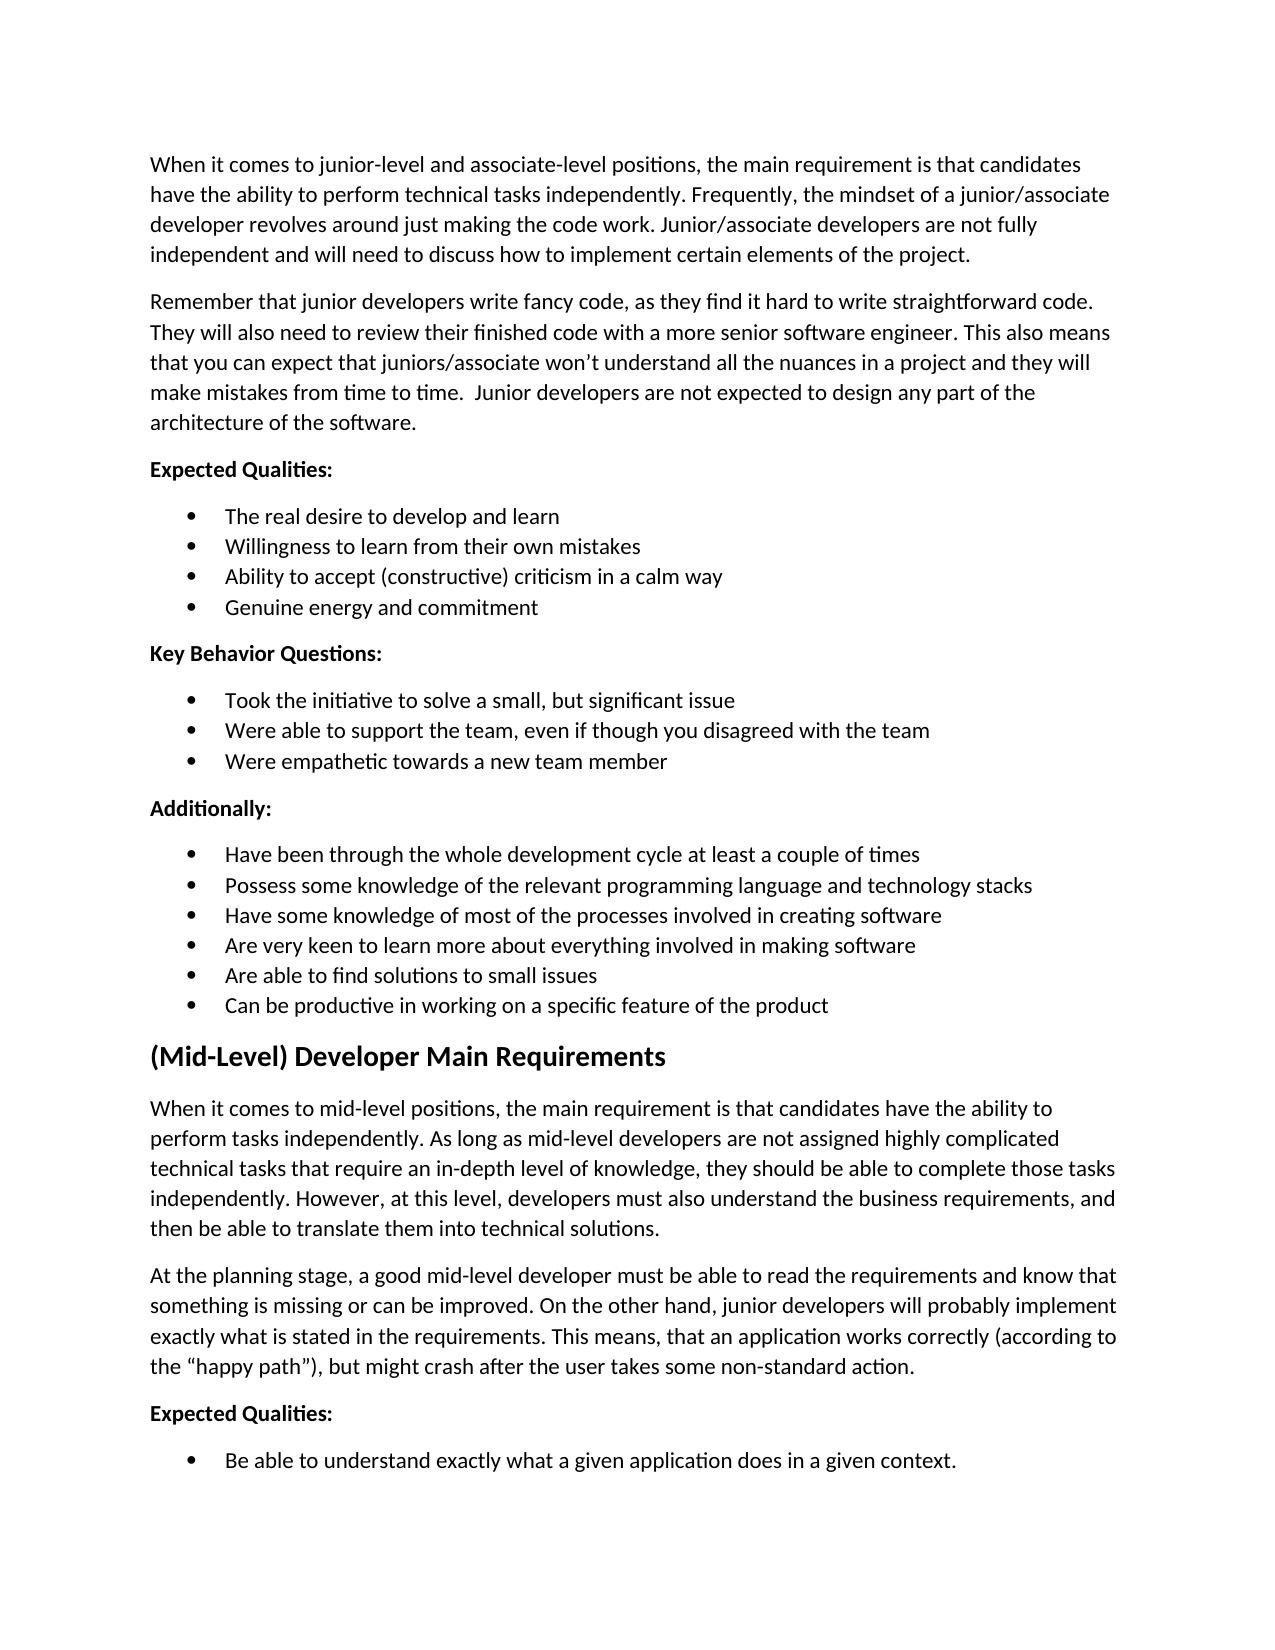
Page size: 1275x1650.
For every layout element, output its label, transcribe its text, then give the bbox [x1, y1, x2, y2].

list Genuine energy and commitment [187, 593, 1125, 621]
list Are very keen to learn more about everything involved in making software [187, 931, 1125, 959]
list Took the initiative to solve a small, but significant issue [187, 686, 1125, 714]
list The real desire to develop and learn [187, 502, 1125, 530]
list Were able to support the team, even if though you disagreed with the team [187, 717, 1125, 745]
text Key Behavior Questions: [150, 639, 1125, 668]
list Willingness to learn from their own mistakes [187, 532, 1125, 560]
list Possess some knowledge of the relevant programming language and technology stacks [187, 871, 1125, 899]
list Are able to find solutions to small issues [187, 961, 1125, 989]
list Ability to accept (constructive) criticism in a calm way [187, 562, 1125, 591]
text Additionally: [150, 794, 1125, 822]
text (Mid-Level) Developer Main Requirements [150, 1038, 1125, 1074]
text When it comes to junior-level and associate-level positions, the main requirement is that candidates have the ability to perform technical tasks independently. Frequently, the mindset of a junior/associate developer revolves around just making the code work. Junior/associate developers are not fully independent and will need to discuss how to implement certain elements of the project. [150, 150, 1125, 269]
list Have been through the whole development cycle at least a couple of times [187, 841, 1125, 869]
text Expected Qualities: [150, 455, 1125, 483]
text Expected Qualities: [150, 1399, 1125, 1427]
list Be able to understand exactly what a given application does in a given context. [187, 1446, 1125, 1474]
text At the planning stage, a good mid-level developer must be able to read the requirements and know that something is missing or can be improved. On the other hand, junior developers will probably implement exactly what is stated in the requirements. This means, that an application works correctly (according to the “happy path”), but might crash after the user takes some non-standard action. [150, 1261, 1125, 1380]
list Can be productive in working on a specific feature of the product [187, 992, 1125, 1020]
text When it comes to mid-level positions, the main requirement is that candidates have the ability to perform tasks independently. As long as mid-level developers are not assigned highly complicated technical tasks that require an in-depth level of knowledge, they should be able to complete those tasks independently. However, at this level, developers must also understand the business requirements, and then be able to translate them into technical solutions. [150, 1094, 1125, 1242]
list Have some knowledge of most of the processes involved in creating software [187, 901, 1125, 929]
text Remember that junior developers write fancy code, as they find it hard to write straightforward code. They will also need to review their finished code with a more senior software engineer. This also means that you can expect that juniors/associate won’t understand all the nuances in a project and they will make mistakes from time to time. Junior developers are not expected to design any part of the architecture of the software. [150, 287, 1125, 436]
list Were empathetic towards a new team member [187, 747, 1125, 775]
